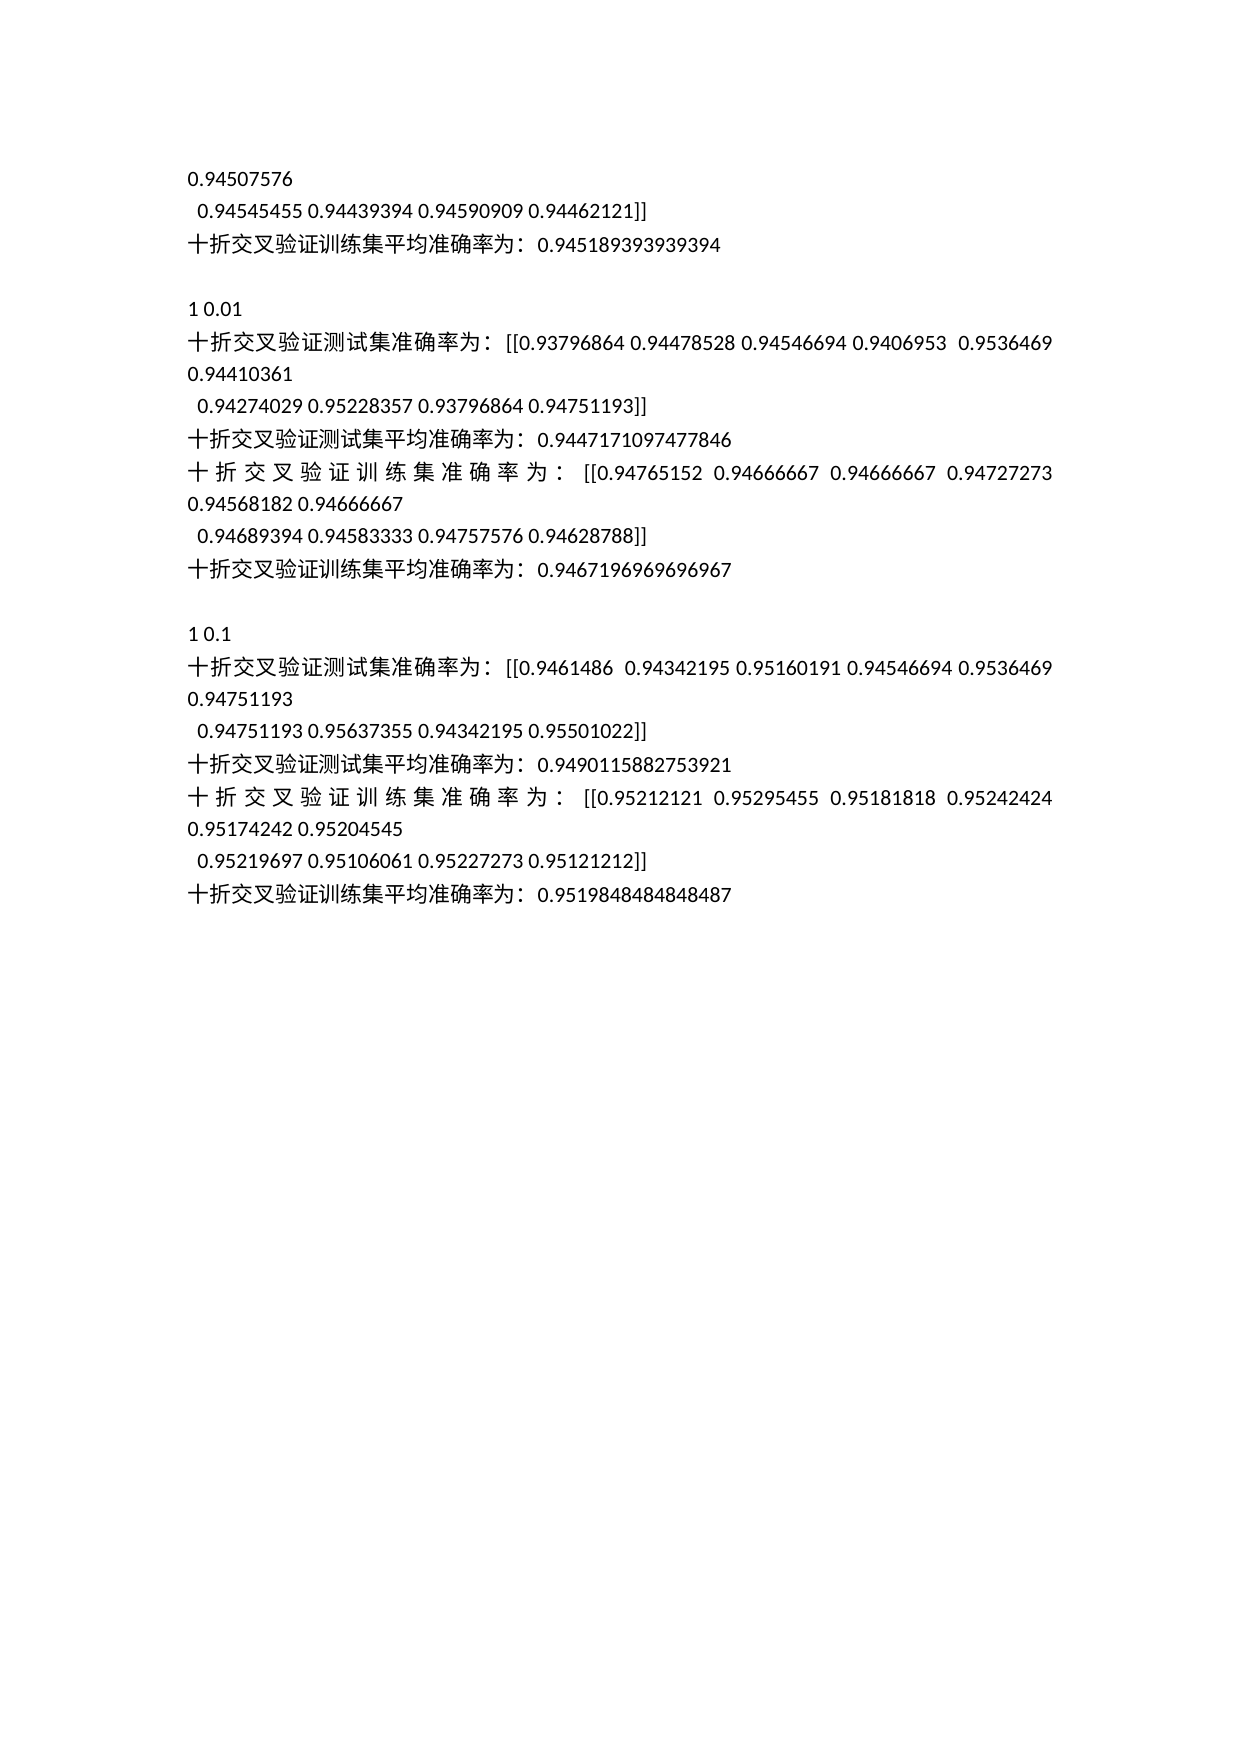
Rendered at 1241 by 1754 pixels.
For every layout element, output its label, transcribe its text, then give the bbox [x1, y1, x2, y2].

text 十折交叉验证训练集准确率为：[[0.95212121 0.95295455 0.95181818 0.95242424 0.95174242 0.95204545 [187, 779, 1053, 844]
text 0.94545455 0.94439394 0.94590909 0.94462121]] [187, 194, 1053, 227]
text 十折交叉验证训练集平均准确率为：0.9519848484848487 [187, 877, 1053, 909]
text 0.95219697 0.95106061 0.95227273 0.95121212]] [187, 844, 1053, 877]
text 0.94751193 0.95637355 0.94342195 0.95501022]] [187, 714, 1053, 747]
text 十折交叉验证训练集平均准确率为：0.9467196969696967 [187, 552, 1053, 584]
text 0.94274029 0.95228357 0.93796864 0.94751193]] [187, 389, 1053, 422]
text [187, 162, 1053, 194]
text 1 0.1 [187, 617, 1053, 649]
text 十折交叉验证测试集准确率为：[[0.9461486 0.94342195 0.95160191 0.94546694 0.9536469 0.94751193 [187, 649, 1053, 714]
text 十折交叉验证测试集平均准确率为：0.9490115882753921 [187, 747, 1053, 779]
text 1 0.01 [187, 292, 1053, 324]
text 十折交叉验证测试集准确率为：[[0.93796864 0.94478528 0.94546694 0.9406953 0.9536469 0.94410361 [187, 324, 1053, 389]
text 十折交叉验证测试集平均准确率为：0.9447171097477846 [187, 422, 1053, 454]
text 十折交叉验证训练集准确率为：[[0.94765152 0.94666667 0.94666667 0.94727273 0.94568182 0.94666667 [187, 454, 1053, 519]
text 十折交叉验证训练集平均准确率为：0.945189393939394 [187, 227, 1053, 259]
text 0.94689394 0.94583333 0.94757576 0.94628788]] [187, 519, 1053, 552]
